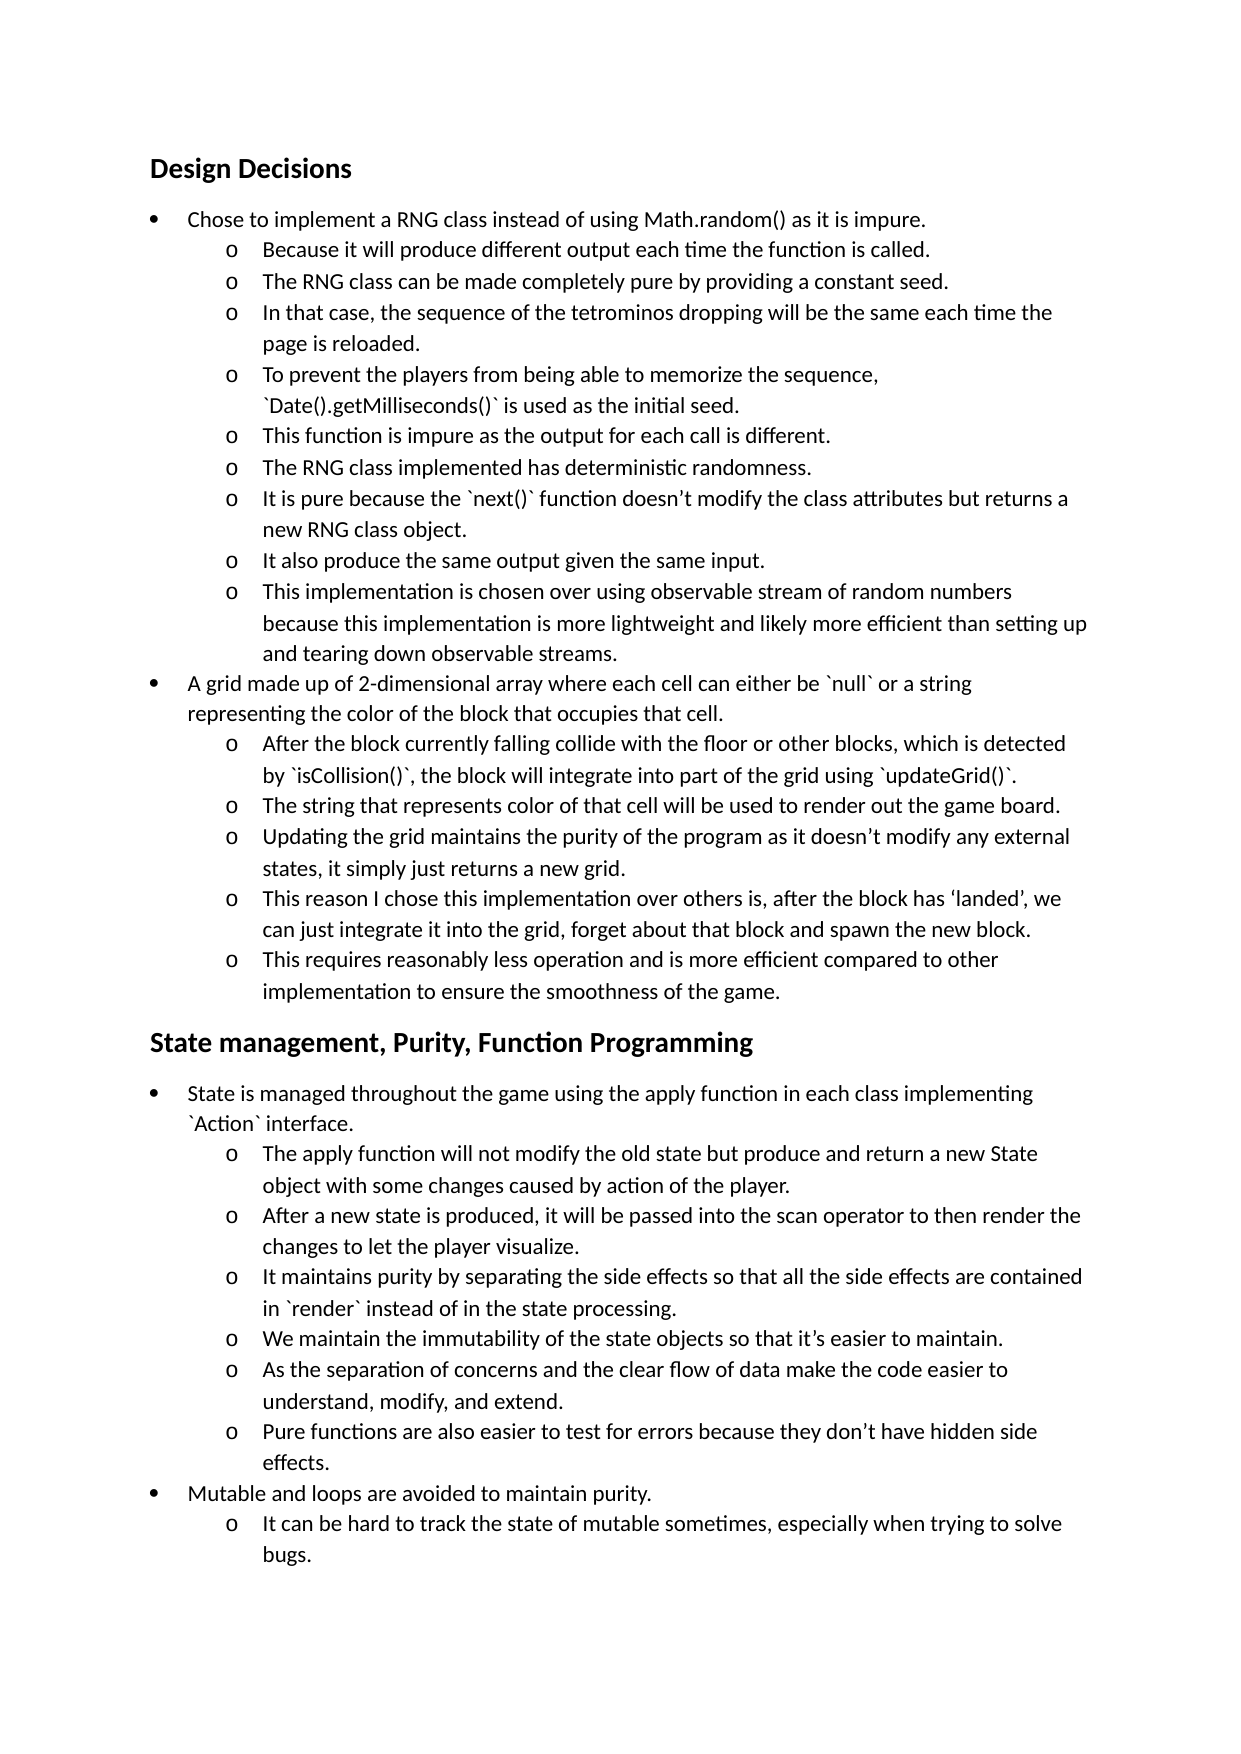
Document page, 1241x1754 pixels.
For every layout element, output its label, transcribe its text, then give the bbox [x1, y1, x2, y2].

list The apply function will not modify the old state but produce and return a new State object with some changes caused by action of the player. [225, 1139, 1090, 1199]
list To prevent the players from being able to memorize the sequence, `Date().getMilliseconds()` is used as the initial seed. [225, 360, 1090, 419]
list The RNG class can be made completely pure by providing a constant seed. [225, 267, 1090, 296]
list This implementation is chosen over using observable stream of random numbers because this implementation is more lightweight and likely more efficient than setting up and tearing down observable streams. [225, 577, 1090, 667]
list As the separation of concerns and the clear flow of data make the code easier to understand, modify, and extend. [225, 1356, 1090, 1415]
list The string that represents color of that cell will be used to render out the game board. [225, 791, 1090, 820]
list It maintains purity by separating the side effects so that all the side effects are contained in `render` instead of in the state processing. [225, 1262, 1090, 1322]
list Mutable and loops are avoided to maintain purity. [150, 1479, 1090, 1507]
list The RNG class implemented has deterministic randomness. [225, 453, 1090, 482]
list Pure functions are also easier to test for errors because they don’t have hidden side effects. [225, 1417, 1090, 1476]
list We maintain the immutability of the state objects so that it’s easier to maintain. [225, 1324, 1090, 1353]
list It is pure because the `next()` function doesn’t modify the class attributes but returns a new RNG class object. [225, 484, 1090, 544]
list After the block currently falling collide with the floor or other blocks, which is detected by `isCollision()`, the block will integrate into part of the grid using `updateGrid()`. [225, 729, 1090, 789]
list Updating the grid maintains the purity of the program as it doesn’t modify any external states, it simply just returns a new grid. [225, 822, 1090, 882]
list This reason I chose this implementation over others is, after the block has ‘landed’, we can just integrate it into the grid, forget about that block and spawn the new block. [225, 884, 1090, 943]
text Design Decisions [150, 150, 1090, 186]
list In that case, the sequence of the tetrominos dropping will be the same each time the page is reloaded. [225, 298, 1090, 358]
text State management, Purity, Function Programming [150, 1024, 1090, 1059]
list It can be hard to track the state of mutable sometimes, especially when trying to solve bugs. [225, 1509, 1090, 1568]
list After a new state is produced, it will be passed into the scan operator to then render the changes to let the player visualize. [225, 1201, 1090, 1260]
list This requires reasonably less operation and is more efficient compared to other implementation to ensure the smoothness of the game. [225, 946, 1090, 1005]
list Because it will produce different output each time the function is called. [225, 235, 1090, 264]
list A grid made up of 2-dimensional array where each cell can either be `null` or a string representing the color of the block that occupies that cell. [150, 669, 1090, 727]
list This function is impure as the output for each call is different. [225, 421, 1090, 451]
list Chose to implement a RNG class instead of using Math.random() as it is impure. [150, 205, 1090, 233]
list State is managed throughout the game using the apply function in each class implementing `Action` interface. [150, 1079, 1090, 1137]
list It also produce the same output given the same input. [225, 546, 1090, 575]
